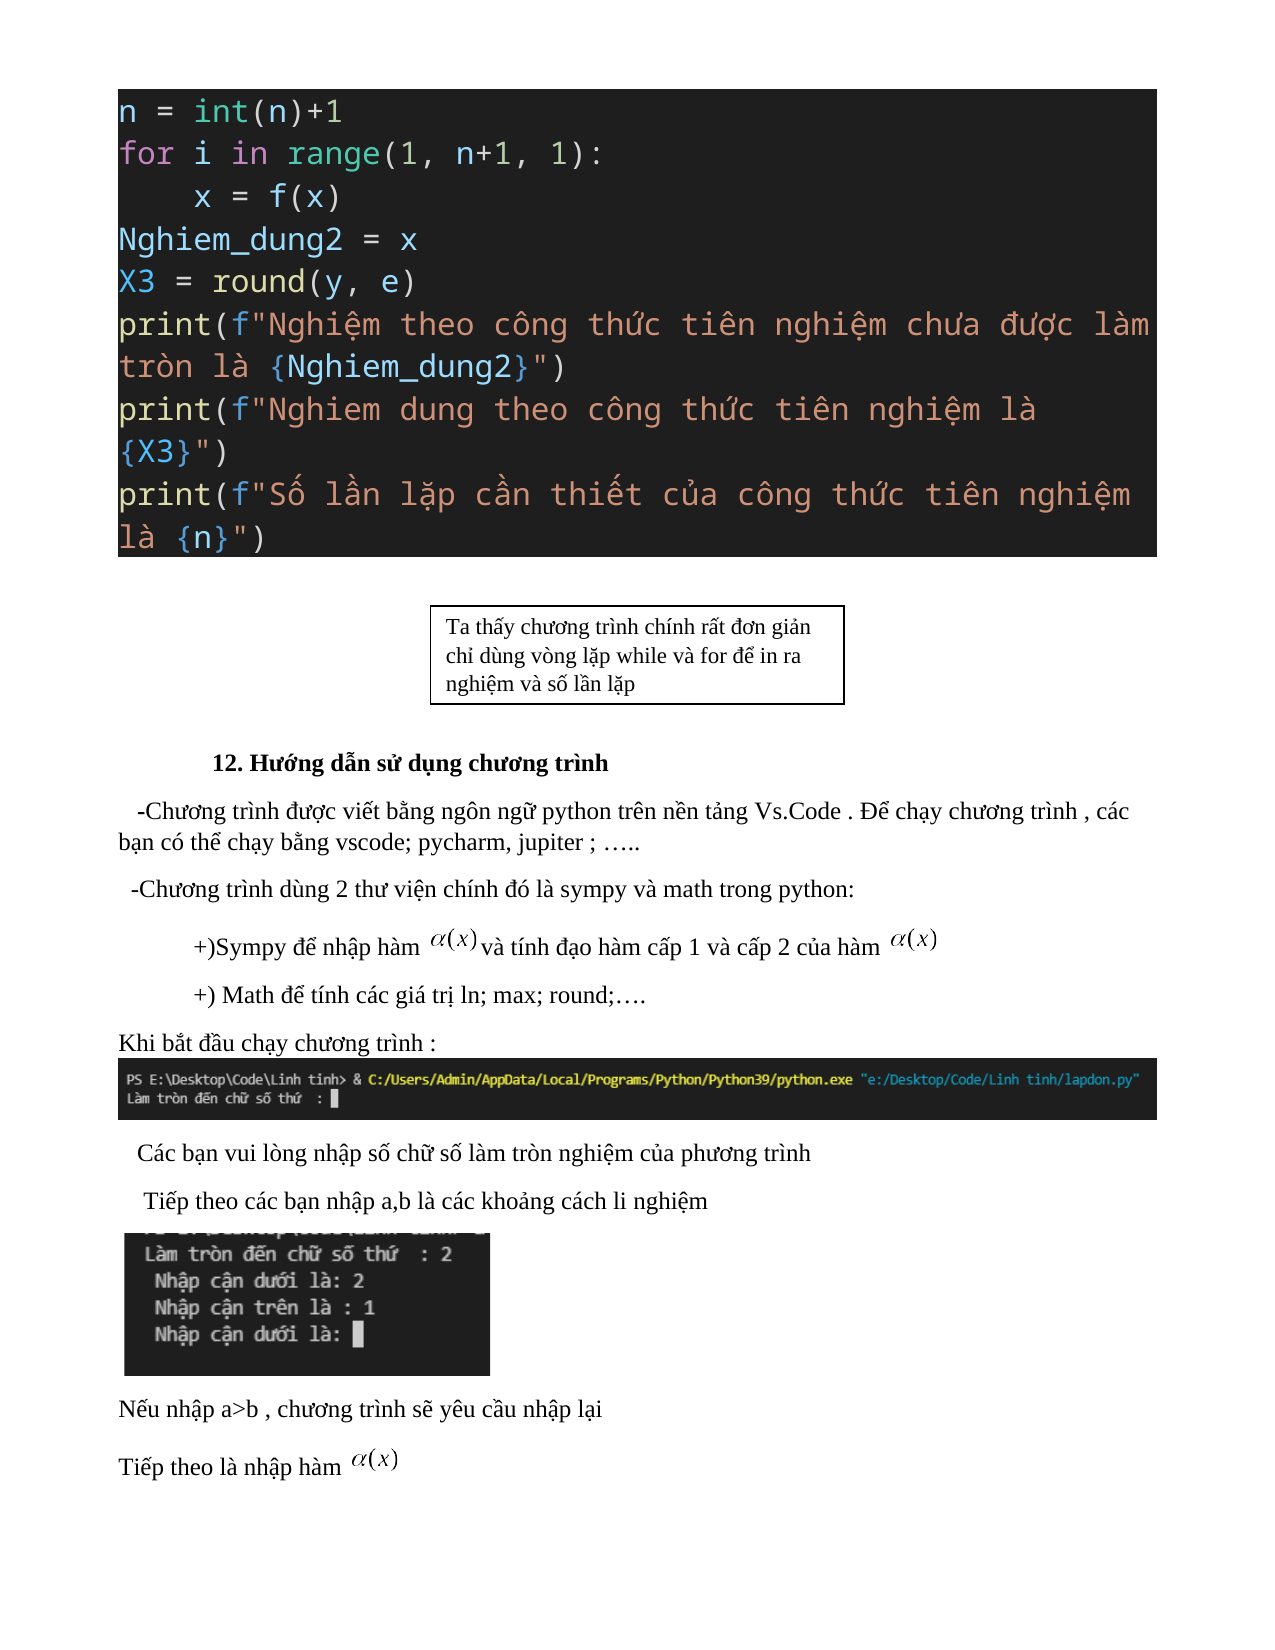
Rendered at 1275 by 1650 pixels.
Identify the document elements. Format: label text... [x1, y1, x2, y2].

text n = int(n)+1 [118, 89, 1157, 131]
text Tiếp theo các bạn nhập a,b là các khoảng cách li nghiệm [118, 1186, 1157, 1214]
text print(f"Nghiệm theo công thức tiên nghiệm chưa được làm tròn là {Nghiem_dung2}") [118, 302, 1157, 387]
picture [118, 1058, 1157, 1120]
text Tiếp theo là nhập hàm [118, 1442, 1157, 1481]
text 12. Hướng dẫn sử dụng chương trình [118, 748, 1157, 777]
text -Chương trình được viết bằng ngôn ngữ python trên nền tảng Vs.Code . Để chạy chương trình , các bạn có thể chạy bằng vscode; pycharm, jupiter ; ….. [118, 796, 1157, 856]
text +)Sympy để nhập hàm và tính đạo hàm cấp 1 và cấp 2 của hàm [118, 922, 1157, 961]
text -Chương trình dùng 2 thư viện chính đó là sympy và math trong python: [118, 874, 1157, 903]
text X3 = round(y, e) [118, 259, 1157, 302]
text print(f"Nghiem dung theo công thức tiên nghiệm là {X3}") [118, 387, 1157, 472]
text for i in range(1, n+1, 1): [118, 131, 1157, 174]
text Nghiem_dung2 = x [118, 216, 1157, 259]
text Khi bắt đầu chạy chương trình : [118, 1028, 1157, 1058]
text x = f(x) [118, 174, 1157, 216]
text Các bạn vui lòng nhập số chữ số làm tròn nghiệm của phương trình [118, 1138, 1157, 1167]
text Nếu nhập a>b , chương trình sẽ yêu cầu nhập lại [118, 1394, 1157, 1423]
text print(f"Số lần lặp cần thiết của công thức tiên nghiệm là {n}") [118, 472, 1157, 557]
text +) Math để tính các giá trị ln; max; round;…. [118, 980, 1157, 1009]
picture [124, 1233, 490, 1376]
